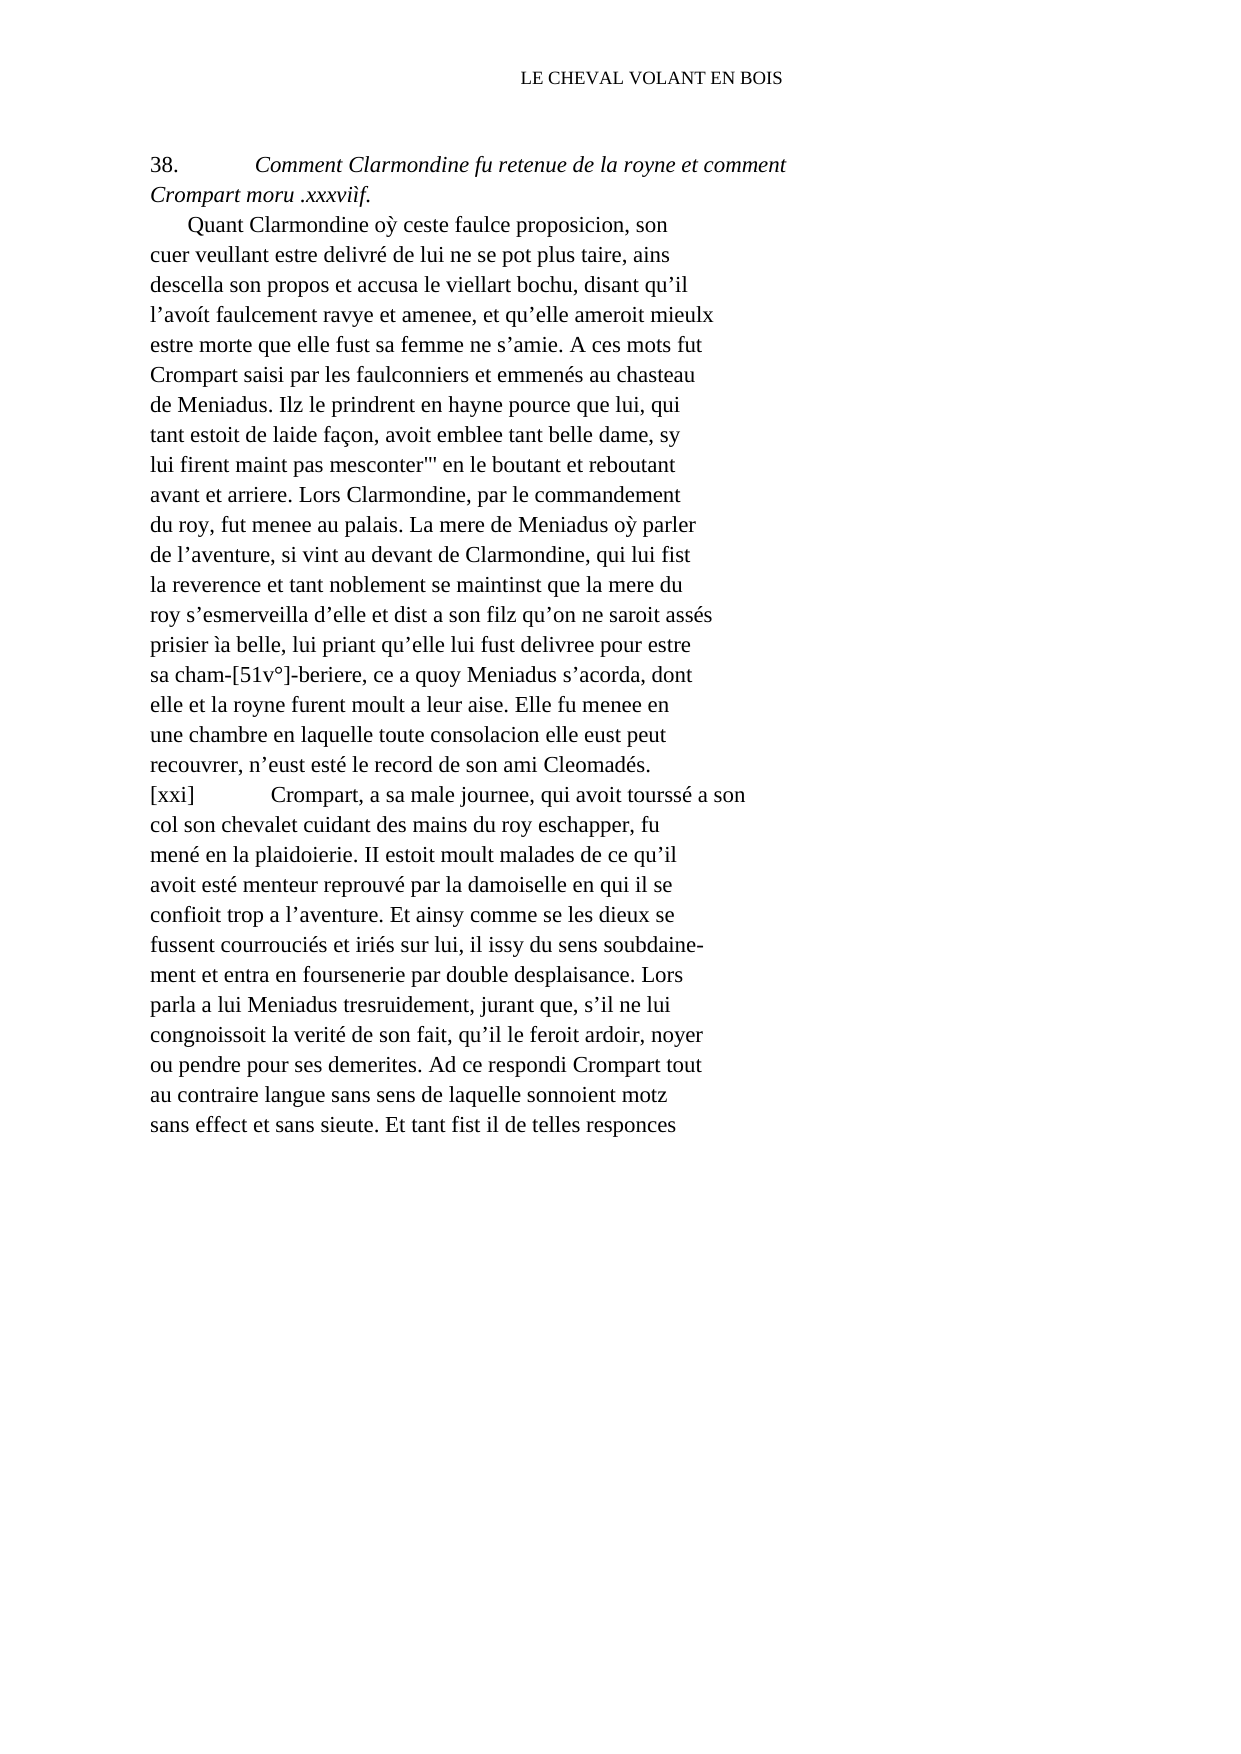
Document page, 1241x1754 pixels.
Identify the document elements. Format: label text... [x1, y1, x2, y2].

list Comment Clarmondine fu retenue de la royne et comment Crompart moru .xxxviìf. [150, 149, 1090, 209]
list Crompart, a sa male journee, qui avoit tourssé a son col son chevalet cuidant des mains du roy eschapper, fu mené en la plaidoierie. II estoit moult malades de ce qu’il avoit esté menteur reprouvé par la damoiselle en qui il se confioit trop a l’aventure. Et ainsy comme se les dieux se fussent courrouciés et iriés sur lui, il issy du sens soubdaine- ment et entra en foursenerie par double desplaisance. Lors parla a lui Meniadus tresruidement, jurant que, s’il ne lui congnoissoit la verité de son fait, qu’il le feroit ardoir, noyer ou pendre pour ses demerites. Ad ce respondi Crompart tout au contraire langue sans sens de laquelle sonnoient motz sans effect et sans sieute. Et tant fist il de telles responces [150, 779, 1090, 1139]
text Quant Clarmondine oỳ ceste faulce proposicion, son cuer veullant estre delivré de lui ne se pot plus taire, ains descella son propos et accusa le viellart bochu, disant qu’il l’avoít faulcement ravye et amenee, et qu’elle ameroit mieulx estre morte que elle fust sa femme ne s’amie. A ces mots fut Crompart saisi par les faulconniers et emmenés au chasteau de Meniadus. Ilz le prindrent en hayne pource que lui, qui tant estoit de laide façon, avoit emblee tant belle dame, sy lui firent maint pas mesconter"' en le boutant et reboutant avant et arriere. Lors Clarmondine, par le commandement du roy, fut menee au palais. La mere de Meniadus oỳ parler de l’aventure, si vint au devant de Clarmondine, qui lui fist la reverence et tant noblement se maintinst que la mere du roy s’esmerveilla d’elle et dist a son filz qu’on ne saroit assés prisier ìa belle, lui priant qu’elle lui fust delivree pour estre sa cham-[51v°]-beriere, ce a quoy Meniadus s’acorda, dont elle et la royne furent moult a leur aise. Elle fu menee en une chambre en laquelle toute consolacion elle eust peut recouvrer, n’eust esté le record de son ami Cleomadés. [150, 209, 1090, 779]
